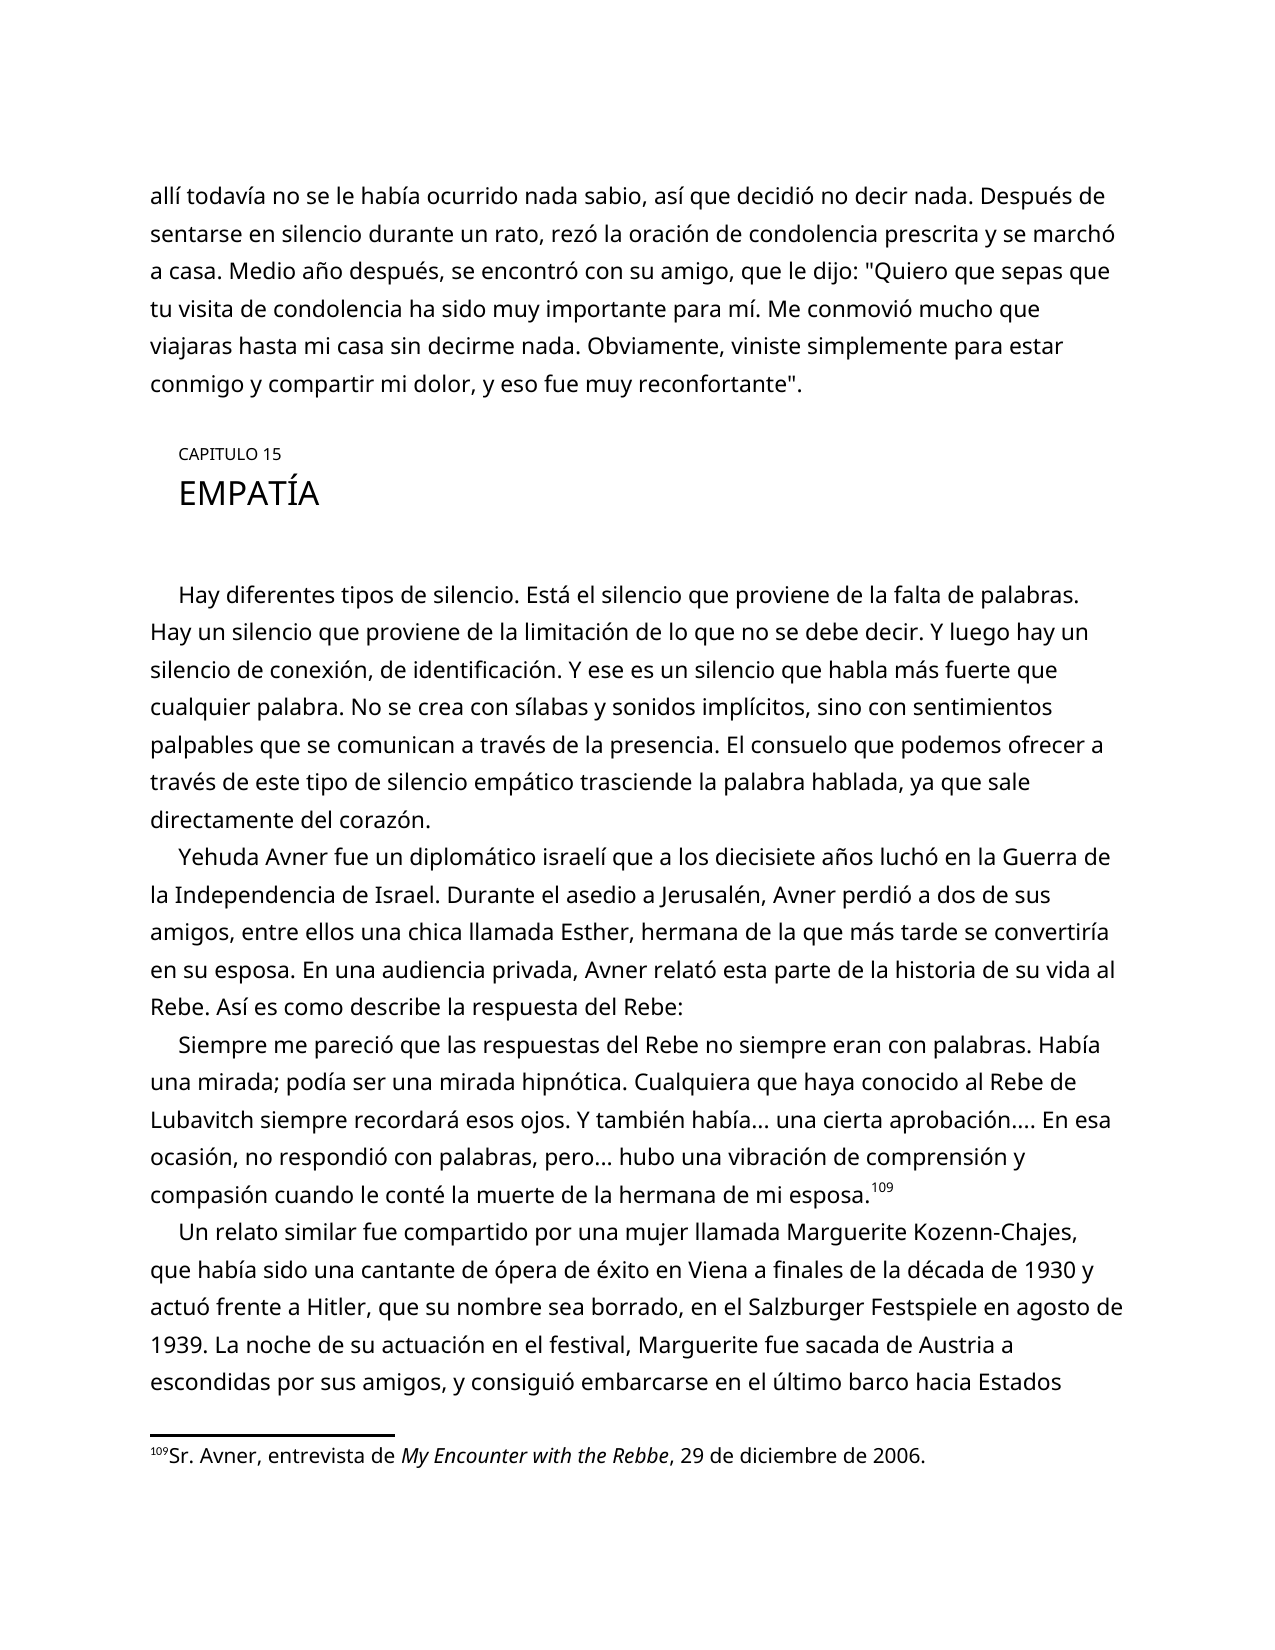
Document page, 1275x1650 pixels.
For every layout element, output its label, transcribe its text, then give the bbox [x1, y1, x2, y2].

text CAPITULO 15 [150, 442, 1125, 465]
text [150, 1216, 1125, 1397]
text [150, 180, 1125, 399]
text EMPATÍA [150, 470, 1125, 515]
text Yehuda Avner fue un diplomático israelí que a los diecisiete años luchó en la Guerra de la Independencia de Israel. Durante el asedio a Jerusalén, Avner perdió a dos de sus amigos, entre ellos una chica llamada Esther, hermana de la que más tarde se convertiría en su esposa. En una audiencia privada, Avner relató esta parte de la historia de su vida al Rebe. Así es como describe la respuesta del Rebe: [150, 841, 1125, 1022]
text Siempre me pareció que las respuestas del Rebe no siempre eran con palabras. Había una mirada; podía ser una mirada hipnótica. Cualquiera que haya conocido al Rebe de Lubavitch siempre recordará esos ojos. Y también había... una cierta aprobación.... En esa ocasión, no respondió con palabras, pero... hubo una vibración de comprensión y compasión cuando le conté la muerte de la hermana de mi esposa. [150, 1029, 1125, 1210]
text Hay diferentes tipos de silencio. Está el silencio que proviene de la falta de palabras. Hay un silencio que proviene de la limitación de lo que no se debe decir. Y luego hay un silencio de conexión, de identificación. Y ese es un silencio que habla más fuerte que cualquier palabra. No se crea con sílabas y sonidos implícitos, sino con sentimientos palpables que se comunican a través de la presencia. El consuelo que podemos ofrecer a través de este tipo de silencio empático trasciende la palabra hablada, ya que sale directamente del corazón. [150, 579, 1125, 835]
